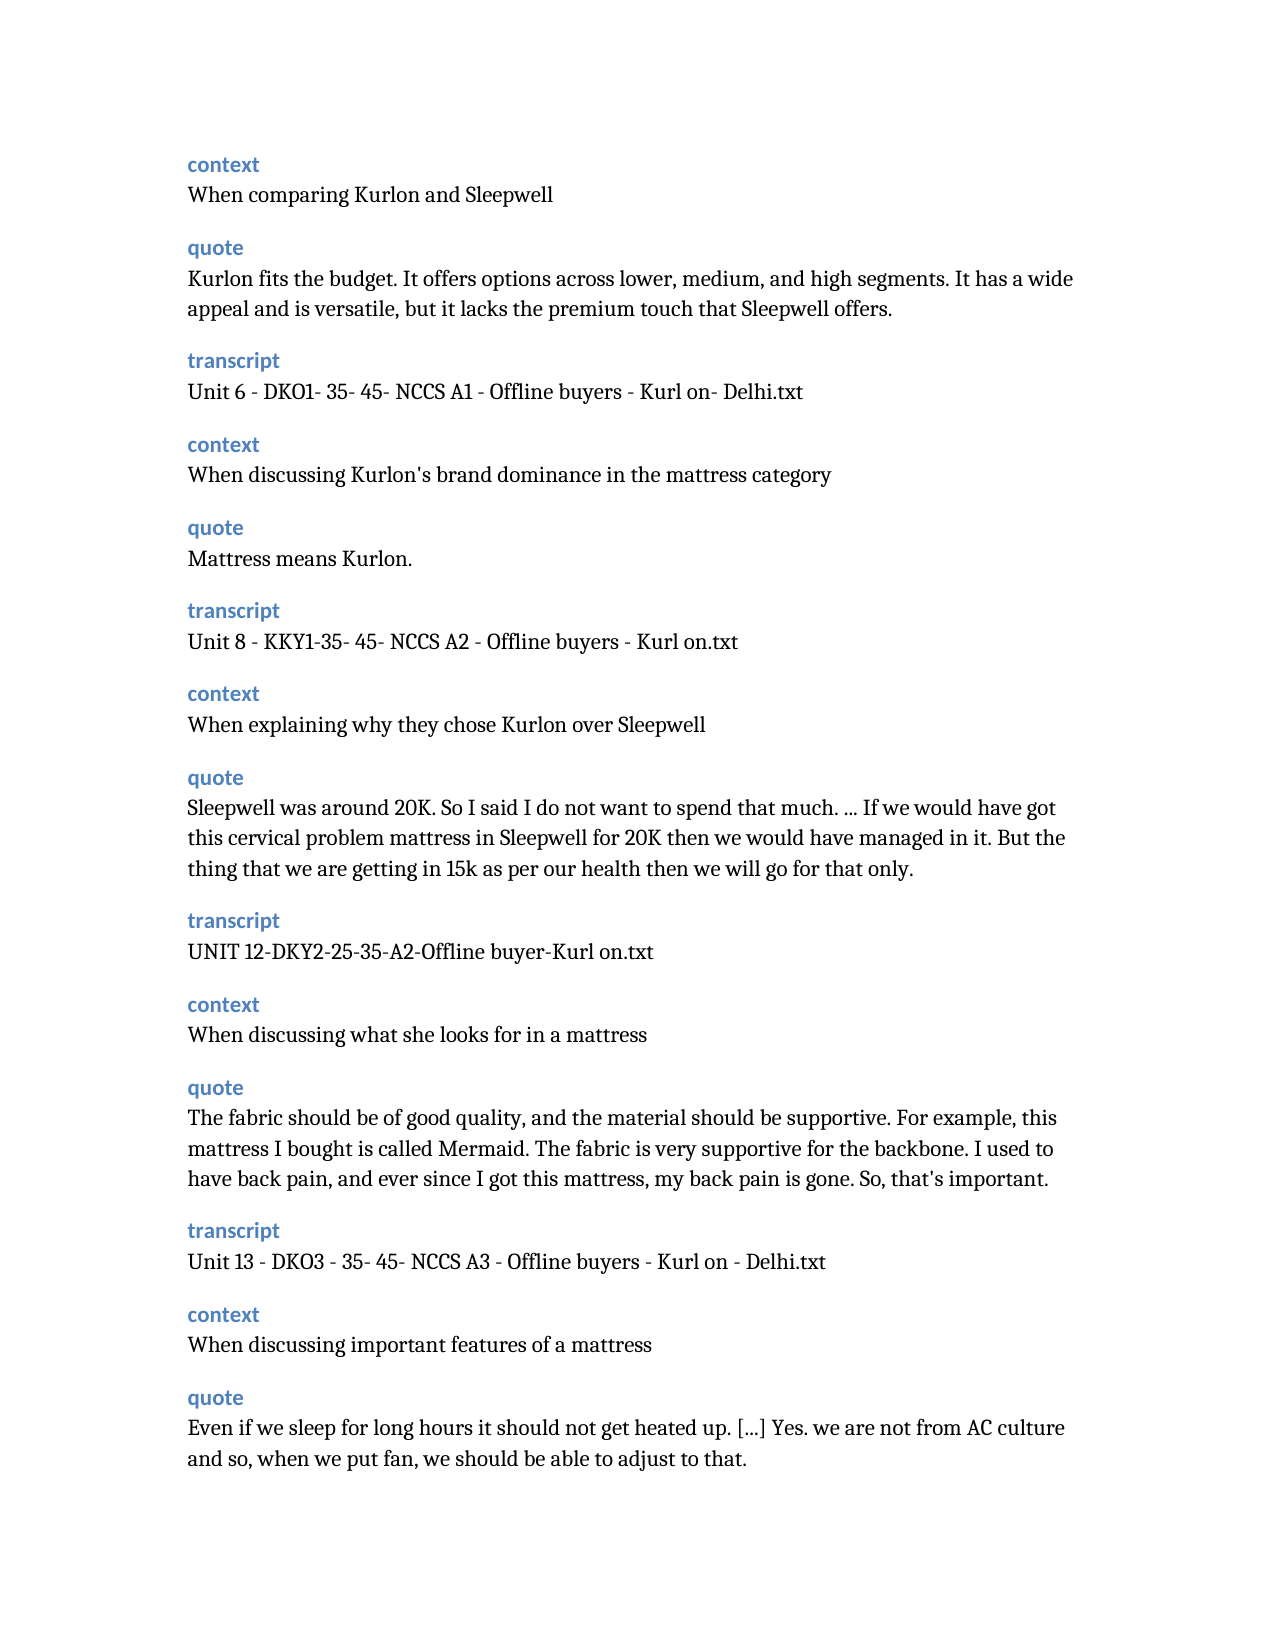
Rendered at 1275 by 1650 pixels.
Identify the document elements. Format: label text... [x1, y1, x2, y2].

subtitle transcript [187, 347, 1087, 375]
subtitle transcript [187, 596, 1087, 624]
text When explaining why they chose Kurlon over Sleepwell [187, 712, 1087, 738]
subtitle quote [187, 1073, 1087, 1101]
text UNIT 12-DKY2-25-35-A2-Offline buyer-Kurl on.txt [187, 939, 1087, 965]
text When discussing what she looks for in a mattress [187, 1022, 1087, 1048]
subtitle transcript [187, 906, 1087, 934]
subtitle quote [187, 1383, 1087, 1411]
subtitle context [187, 1300, 1087, 1328]
subtitle quote [187, 763, 1087, 791]
subtitle context [187, 150, 1087, 178]
subtitle context [187, 990, 1087, 1018]
subtitle transcript [187, 1217, 1087, 1244]
text Mattress means Kurlon. [187, 545, 1087, 572]
text Unit 13 - DKO3 - 35- 45- NCCS A3 - Offline buyers - Kurl on - Delhi.txt [187, 1249, 1087, 1275]
text When comparing Kurlon and Sleepwell [187, 182, 1087, 208]
subtitle quote [187, 513, 1087, 541]
text Unit 8 - KKY1-35- 45- NCCS A2 - Offline buyers - Kurl on.txt [187, 628, 1087, 655]
text When discussing Kurlon's brand dominance in the mattress category [187, 462, 1087, 488]
text Unit 6 - DKO1- 35- 45- NCCS A1 - Offline buyers - Kurl on- Delhi.txt [187, 379, 1087, 405]
text Even if we sleep for long hours it should not get heated up. [...] Yes. we are not from AC culture and so, when we put fan, we should be able to adjust to that. [187, 1415, 1087, 1472]
text When discussing important features of a mattress [187, 1332, 1087, 1358]
subtitle context [187, 430, 1087, 458]
text The fabric should be of good quality, and the material should be supportive. For example, this mattress I bought is called Mermaid. The fabric is very supportive for the backbone. I used to have back pain, and ever since I got this mattress, my back pain is gone. So, that's important. [187, 1105, 1087, 1192]
text Kurlon fits the budget. It offers options across lower, medium, and high segments. It has a wide appeal and is versatile, but it lacks the premium touch that Sleepwell offers. [187, 265, 1087, 322]
subtitle quote [187, 233, 1087, 261]
text Sleepwell was around 20K. So I said I do not want to spend that much. ... If we would have got this cervical problem mattress in Sleepwell for 20K then we would have managed in it. But the thing that we are getting in 15k as per our health then we will go for that only. [187, 795, 1087, 882]
subtitle context [187, 679, 1087, 708]
